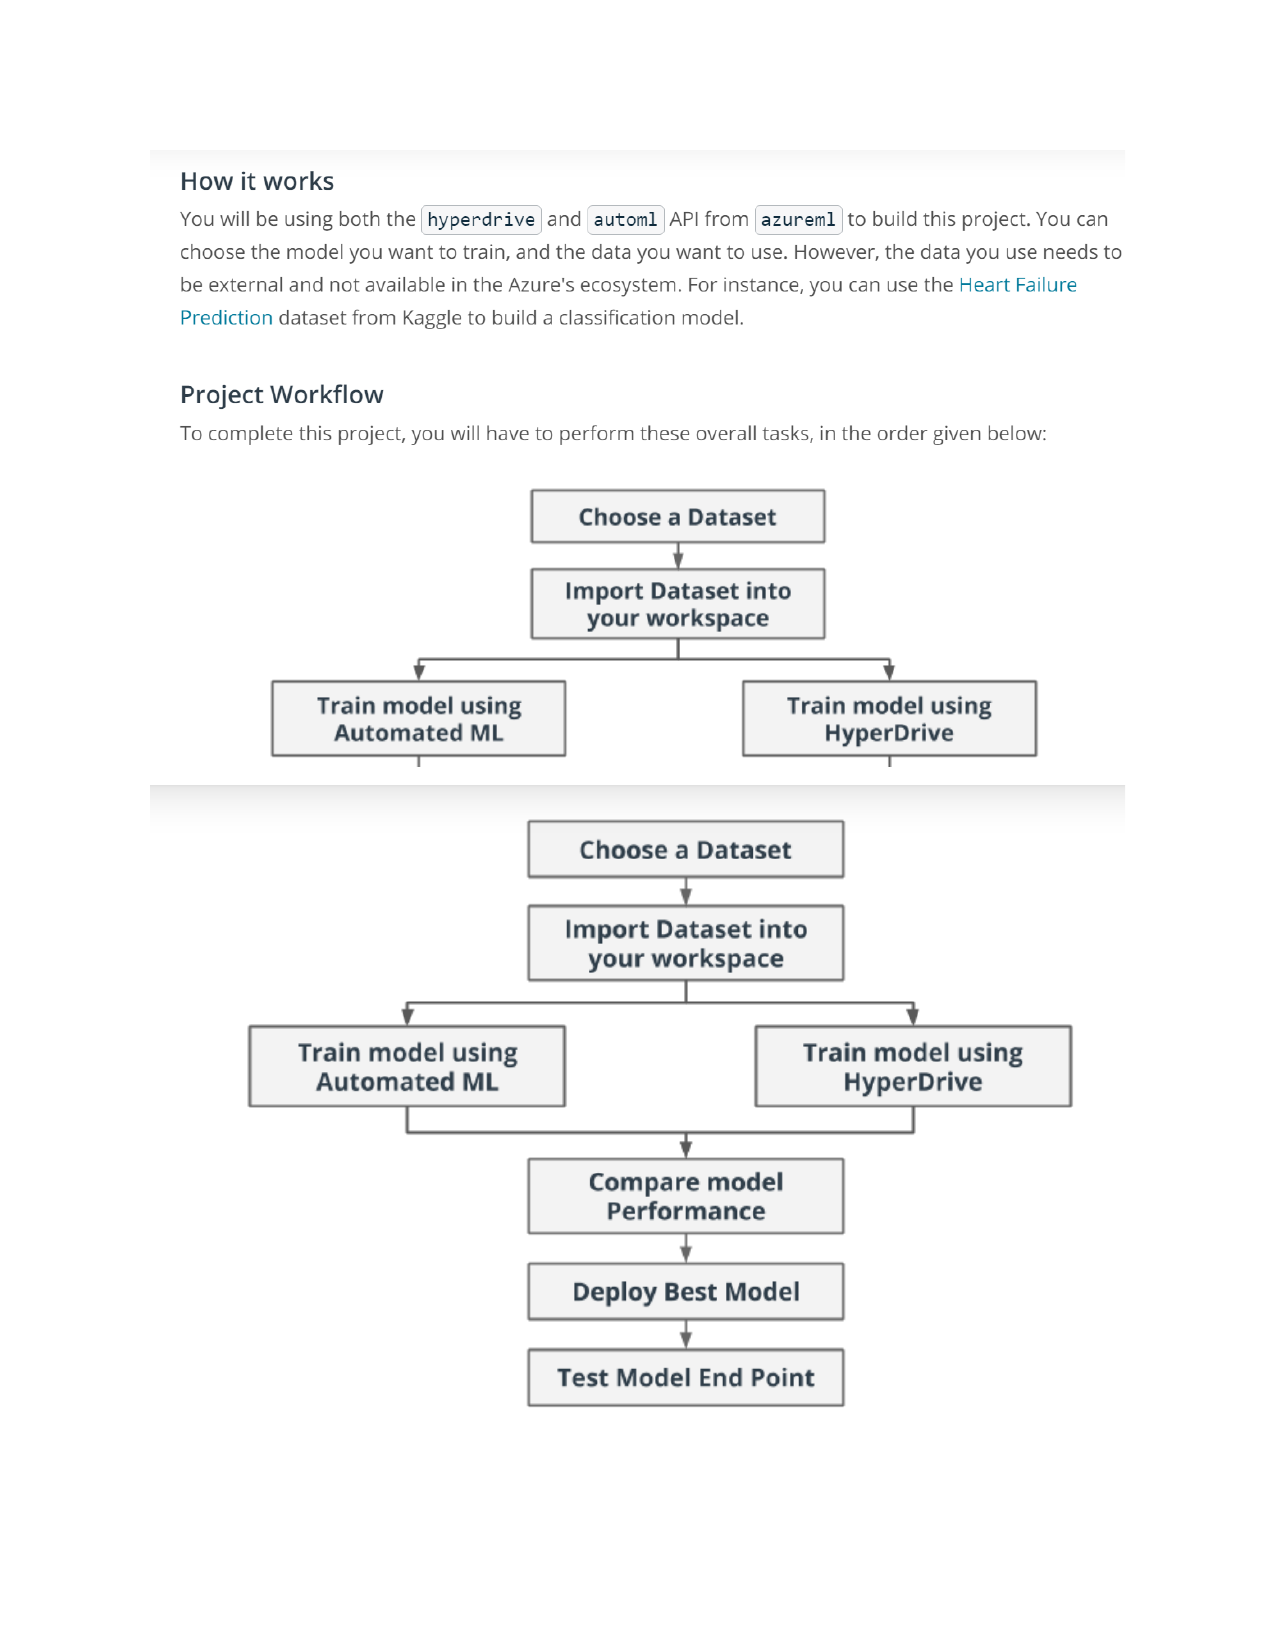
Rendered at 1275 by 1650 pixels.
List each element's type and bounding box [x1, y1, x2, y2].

picture [150, 785, 1125, 1451]
picture [150, 150, 1125, 767]
